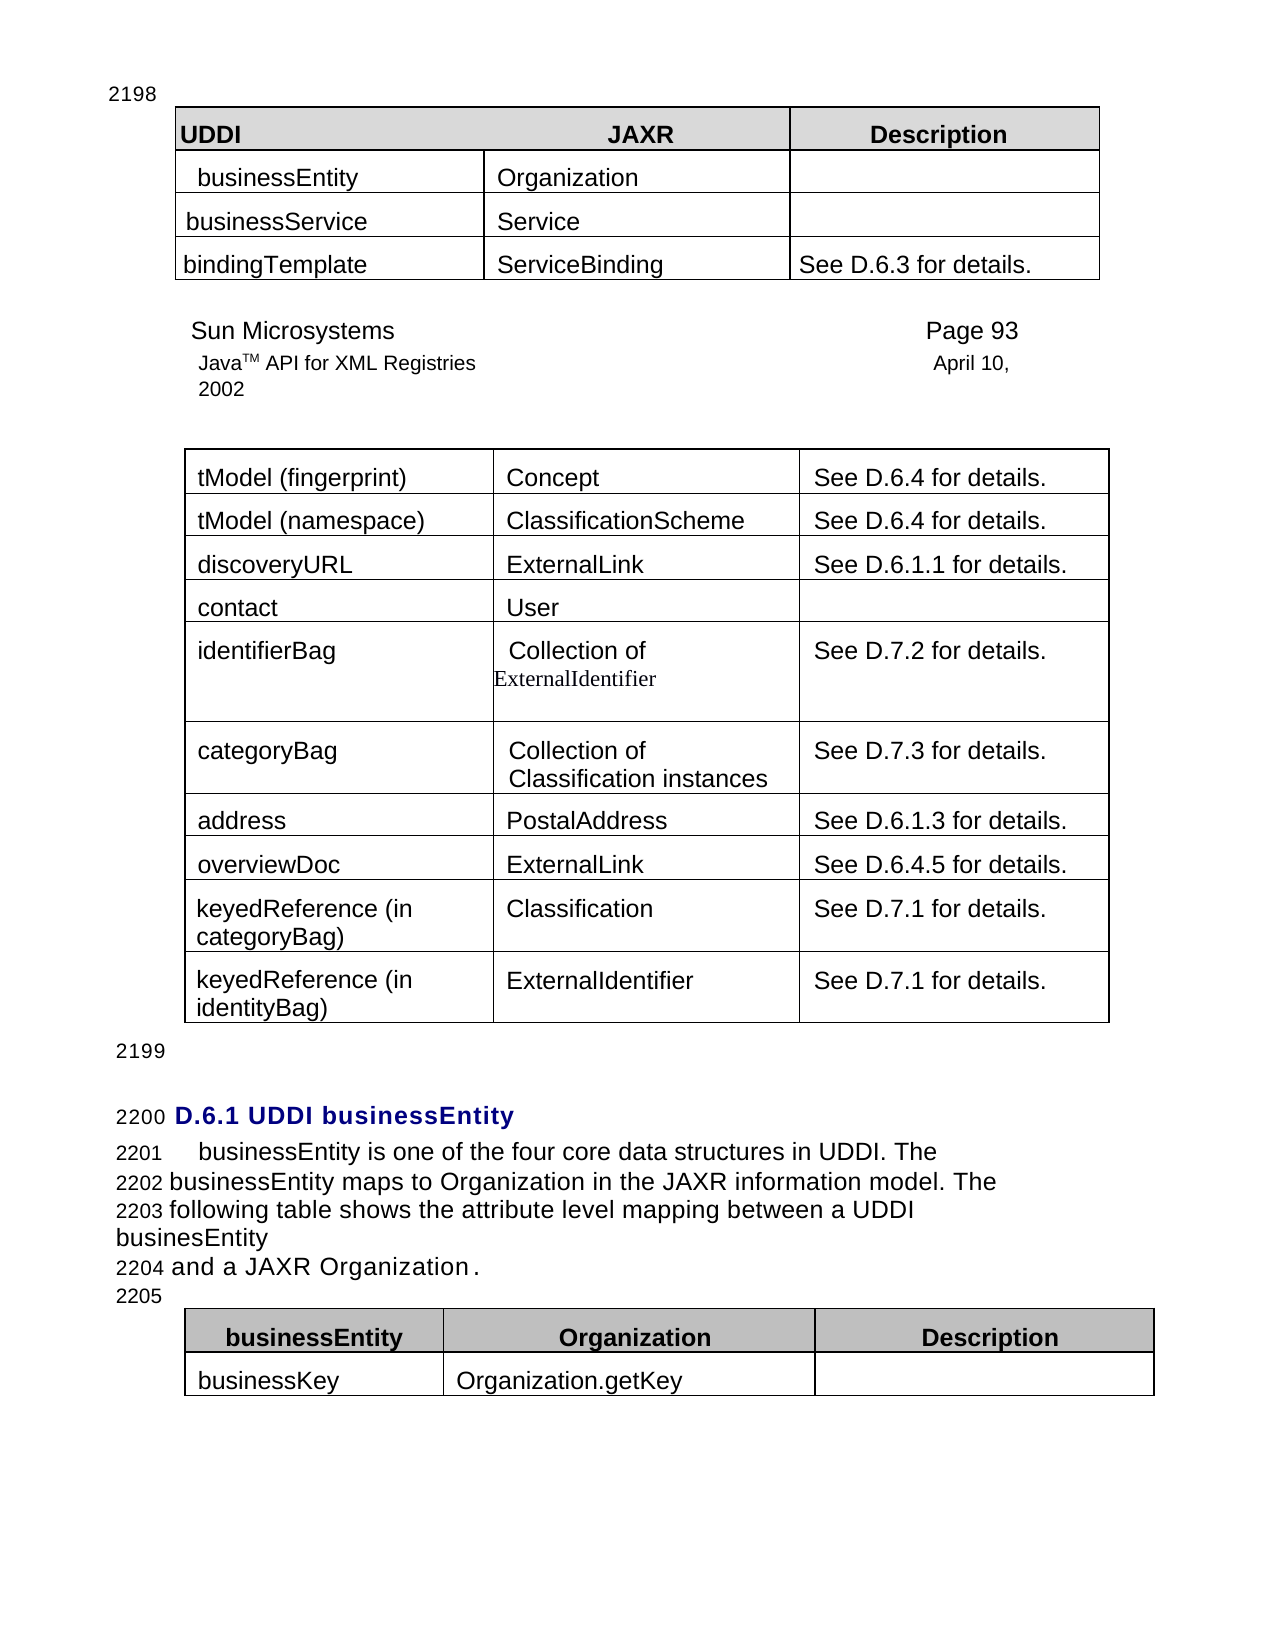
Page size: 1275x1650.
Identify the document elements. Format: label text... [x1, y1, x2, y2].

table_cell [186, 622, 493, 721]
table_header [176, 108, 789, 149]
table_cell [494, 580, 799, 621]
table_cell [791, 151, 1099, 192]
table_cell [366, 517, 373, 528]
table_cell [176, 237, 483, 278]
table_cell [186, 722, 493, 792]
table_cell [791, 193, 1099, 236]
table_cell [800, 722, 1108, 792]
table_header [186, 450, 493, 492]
text 2205 [116, 1285, 1052, 1308]
text 2200 D.6.1 UDDI businessEntity [116, 1102, 1052, 1130]
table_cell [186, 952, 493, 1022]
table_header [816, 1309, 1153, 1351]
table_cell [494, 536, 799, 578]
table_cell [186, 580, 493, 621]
text 2198 [108, 83, 1052, 106]
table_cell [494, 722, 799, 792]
text 2203 following table shows the attribute level mapping between a UDDI businesEntity [116, 1196, 1052, 1252]
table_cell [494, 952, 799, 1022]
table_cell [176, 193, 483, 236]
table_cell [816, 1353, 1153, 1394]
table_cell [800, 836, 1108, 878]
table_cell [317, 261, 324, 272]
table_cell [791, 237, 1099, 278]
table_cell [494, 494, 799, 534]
text 2202 businessEntity maps to Organization in the JAXR information model. The [116, 1167, 1052, 1196]
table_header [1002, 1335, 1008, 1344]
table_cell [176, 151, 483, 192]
text Sun Microsystems Page 93 [191, 317, 1052, 345]
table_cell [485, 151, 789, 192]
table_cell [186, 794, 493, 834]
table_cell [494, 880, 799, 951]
text 2204 and a JAXR Organization. [116, 1252, 1052, 1282]
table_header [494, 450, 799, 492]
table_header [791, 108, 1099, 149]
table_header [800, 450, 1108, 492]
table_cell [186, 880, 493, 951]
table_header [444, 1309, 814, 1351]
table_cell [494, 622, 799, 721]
text 2201 businessEntity is one of the four core data structures in UDDI. The [116, 1138, 1052, 1166]
text JavaTM API for XML Registries April 10, 2002 [198, 350, 1052, 402]
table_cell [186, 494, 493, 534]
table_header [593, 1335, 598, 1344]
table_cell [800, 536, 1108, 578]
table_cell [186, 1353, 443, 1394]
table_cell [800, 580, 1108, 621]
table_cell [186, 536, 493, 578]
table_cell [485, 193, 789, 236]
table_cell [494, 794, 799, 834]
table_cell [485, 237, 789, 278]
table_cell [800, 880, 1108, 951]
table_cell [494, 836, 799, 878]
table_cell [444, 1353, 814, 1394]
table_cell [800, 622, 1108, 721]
text 2199 [116, 1040, 1052, 1063]
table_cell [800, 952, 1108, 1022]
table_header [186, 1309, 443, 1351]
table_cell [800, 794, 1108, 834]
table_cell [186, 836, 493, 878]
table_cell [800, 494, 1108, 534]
